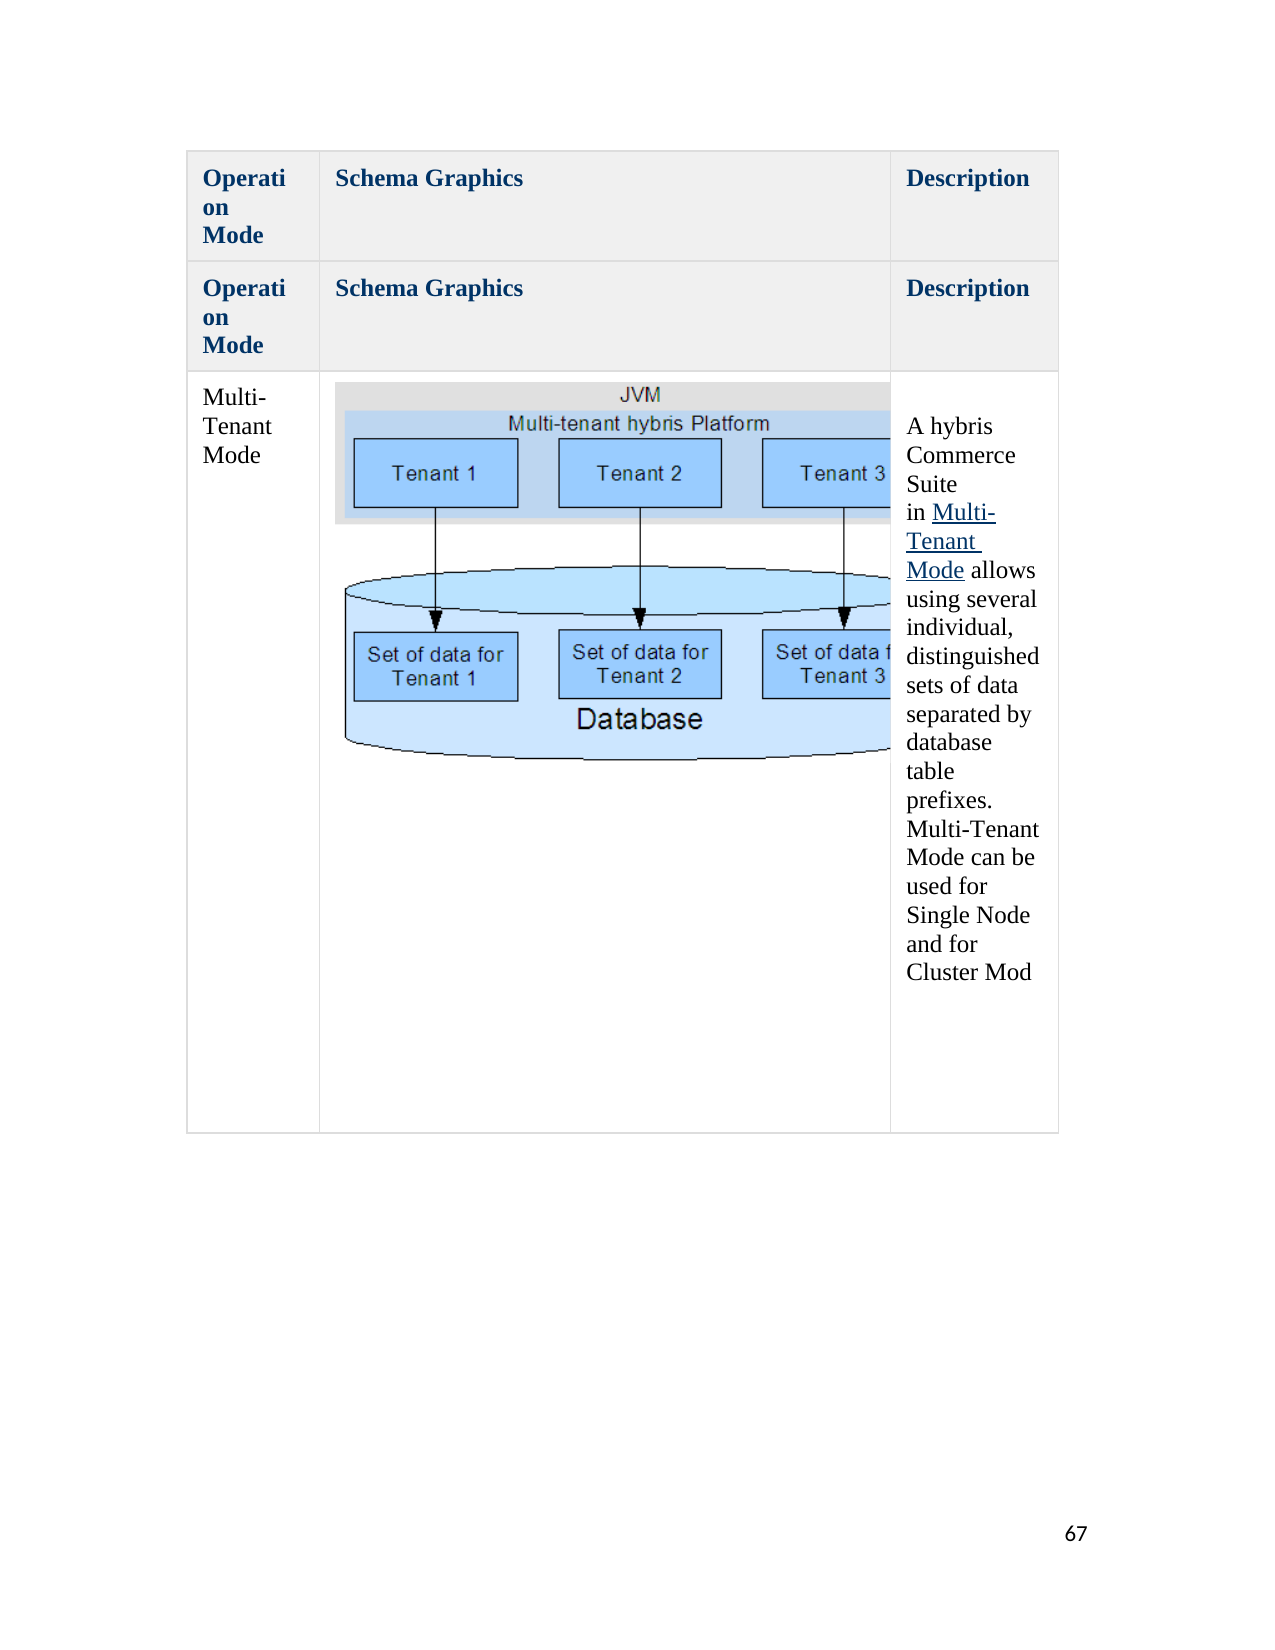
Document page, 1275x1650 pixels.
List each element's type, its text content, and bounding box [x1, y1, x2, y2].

table_header Operation Mode [188, 152, 319, 260]
table_cell Multi-Tenant Mode [188, 372, 319, 1132]
table_header Schema Graphics [320, 152, 890, 260]
table_cell Schema Graphics [320, 262, 890, 370]
table_cell A hybris Commerce Suite in Multi-Tenant Mode allows using several individual, distinguished sets of data separated by database table prefixes. Multi-Tenant Mode can be used for Single Node and for Cluster Mod [891, 372, 1058, 1132]
table_cell [320, 372, 890, 1132]
table_cell Operation Mode [188, 262, 319, 370]
table_cell Description [891, 262, 1058, 370]
picture [335, 382, 891, 763]
table_header Description [891, 152, 1058, 260]
